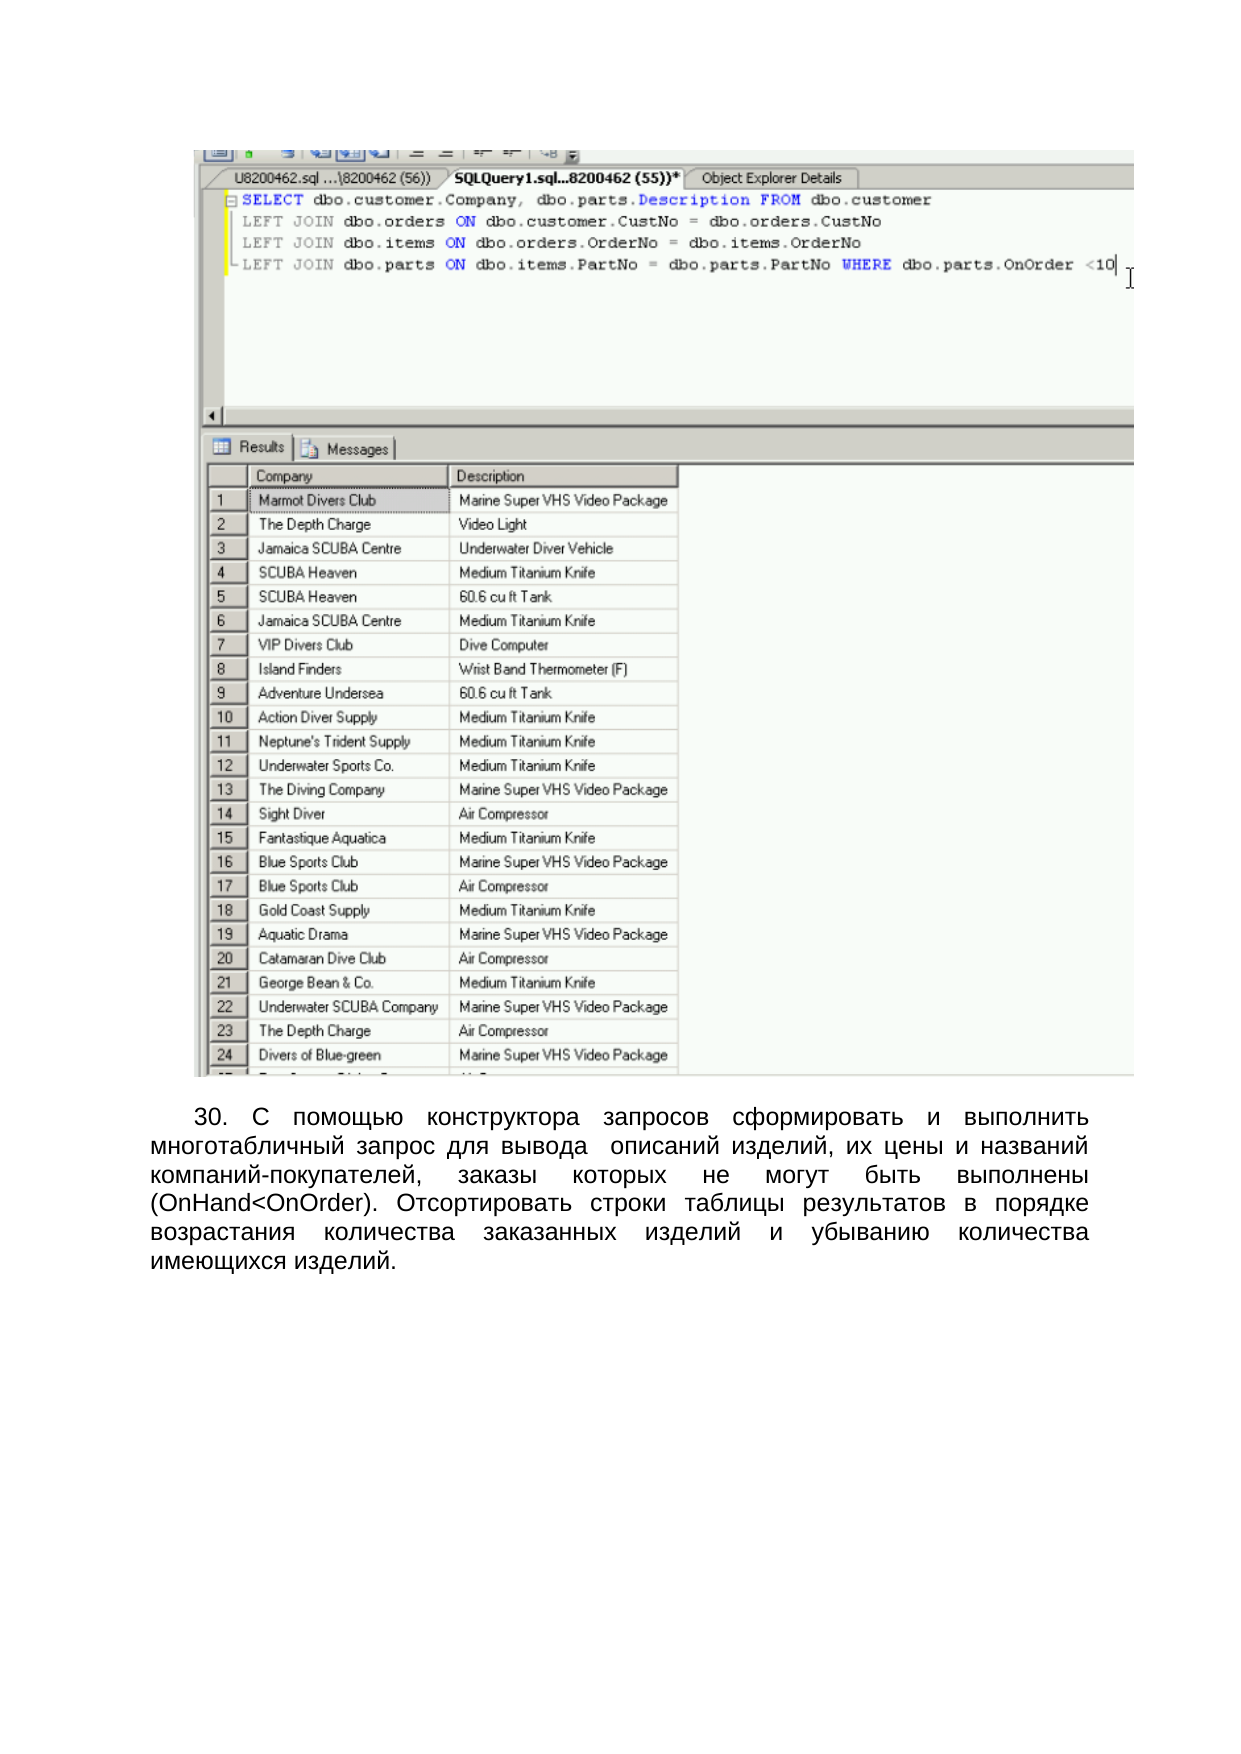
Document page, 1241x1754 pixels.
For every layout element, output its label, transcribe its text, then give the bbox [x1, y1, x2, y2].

picture [193, 150, 1134, 1077]
text 30. С помощью конструктора запросов сформировать и выполнить многотабличный запрос для вывода описаний изделий, их цены и названий компаний-покупателей, заказы которых не могут быть выполнены (OnHand<OnOrder). Отсортировать строки таблицы результатов в порядке возрастания количества заказанных изделий и убыванию количества имеющихся изделий. [150, 1102, 1090, 1274]
